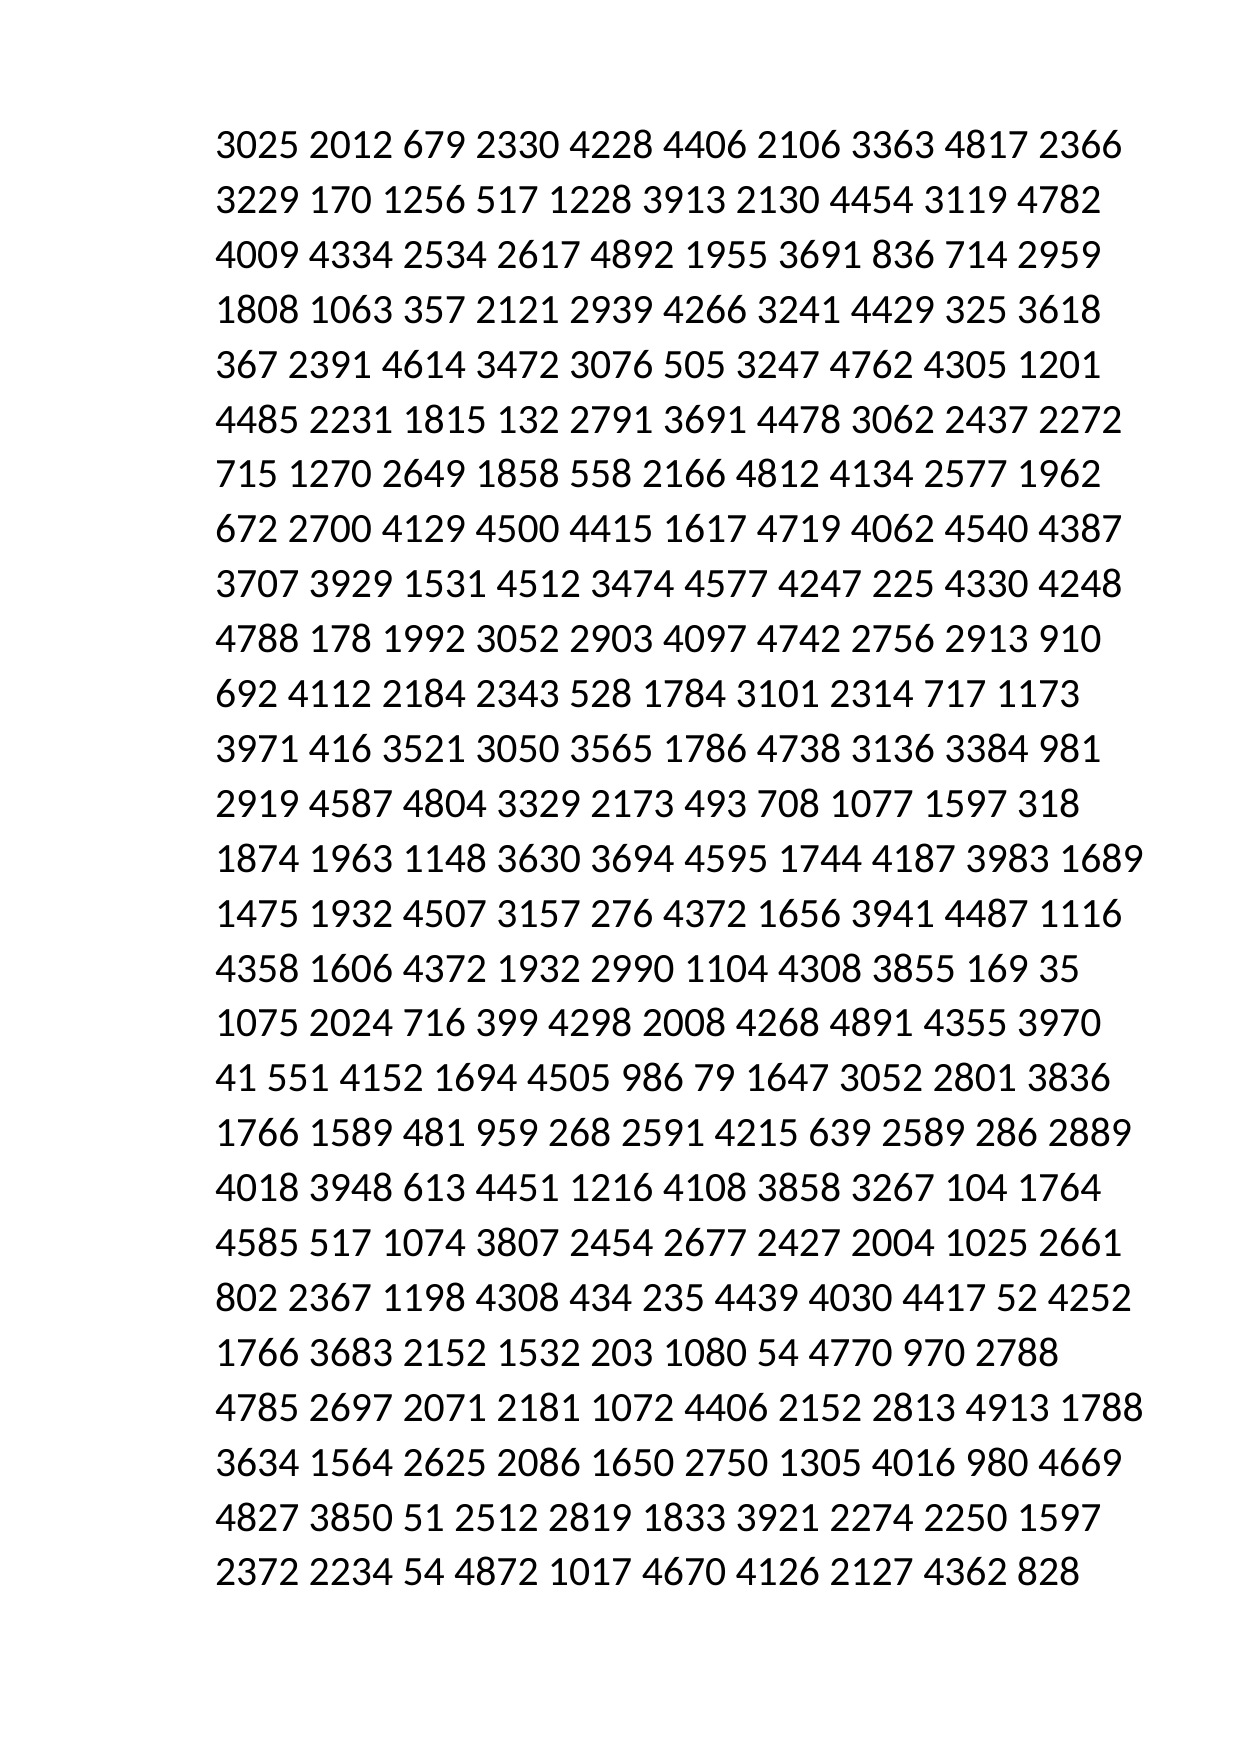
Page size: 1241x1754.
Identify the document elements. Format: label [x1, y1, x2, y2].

text [215, 118, 1152, 1596]
